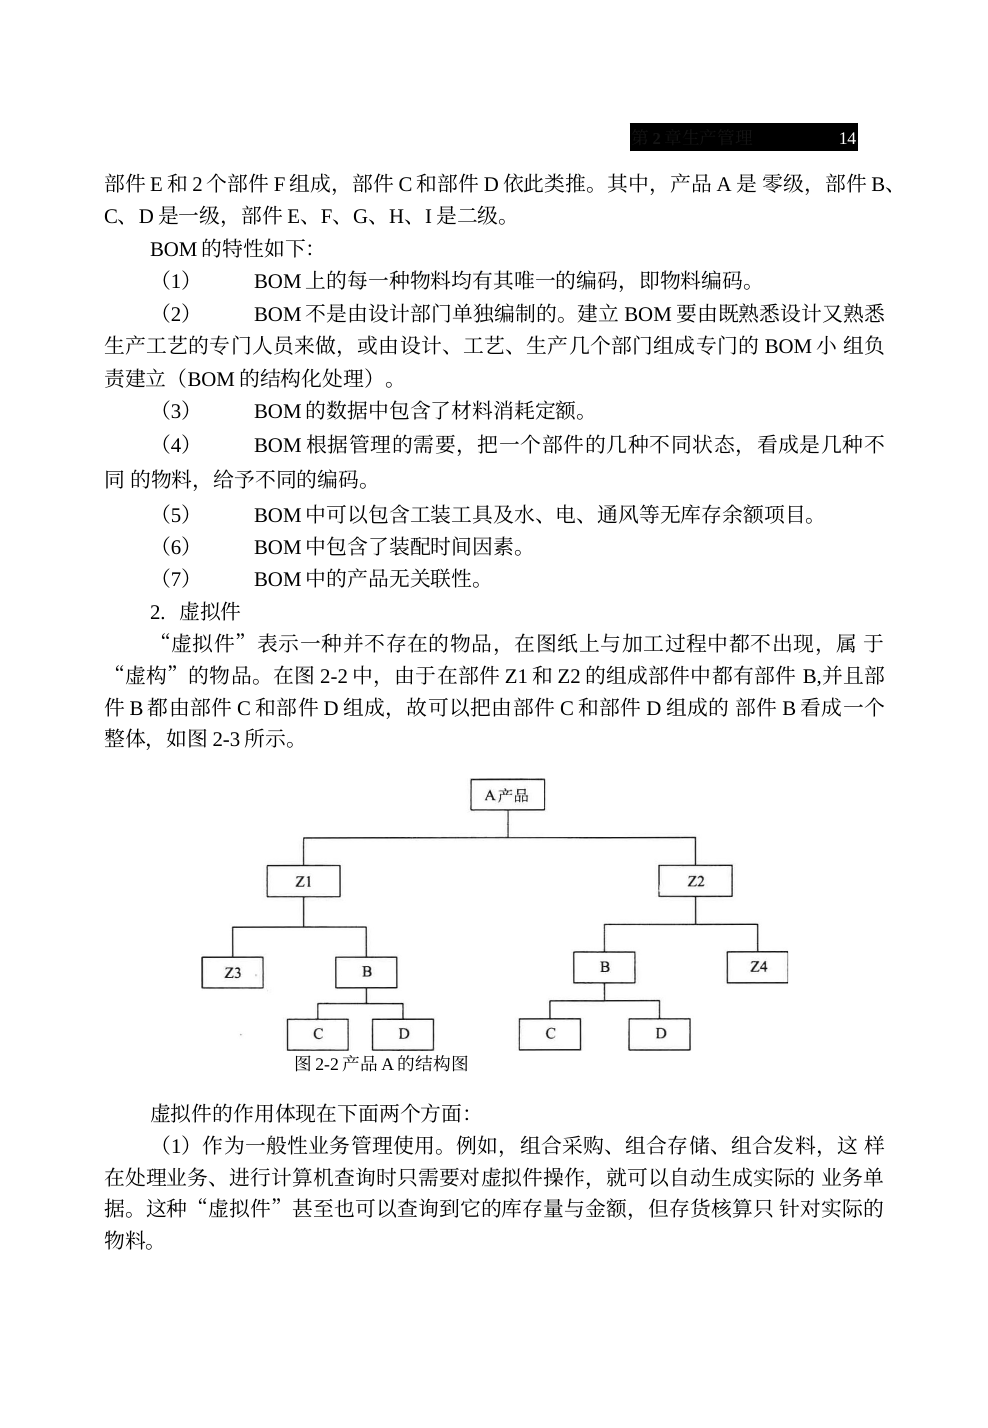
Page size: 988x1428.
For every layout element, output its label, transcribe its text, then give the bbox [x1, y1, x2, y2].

list 虚拟件 [104, 593, 885, 626]
text （3） BOM的数据中包含了材料消耗定额。 [104, 393, 885, 425]
text （4） BOM根据管理的需要，把一个部件的几种不同状态，看成是几种不同 的物料，给予不同的编码。 [104, 425, 885, 494]
text （2） BOM不是由设计部门单独编制的。建立BOM要由既熟悉设计又熟悉 生产工艺的专门人员来做，或由设计、工艺、生产几个部门组成专门的BOM小 组负责建立（BOM的结构化处理）。 [104, 295, 885, 393]
text BOM的特性如下： [104, 230, 885, 263]
text 图2-2产品A的结构图 [294, 1050, 885, 1076]
text （5） BOM中可以包含工装工具及水、电、通风等无库存余额项目。 [104, 498, 885, 528]
text 虚拟件的作用体现在下面两个方面： [104, 1096, 885, 1128]
text （7） BOM中的产品无关联性。 [104, 561, 885, 593]
text （6） BOM中包含了装配时间因素。 [104, 528, 885, 561]
text “虚拟件”表示一种并不存在的物品，在图纸上与加工过程中都不出现，属 于“虚构”的物品。在图2-2中，由于在部件Z1和Z2的组成部件中都有部件 B,并且部件B都由部件C和部件D组成，故可以把由部件C和部件D组成的 部件B看成一个整体，如图2-3所示。 [104, 626, 885, 753]
text （1）作为一般性业务管理使用。例如，组合采购、组合存储、组合发料，这 样在处理业务、进行计算机查询时只需要对虚拟件操作，就可以自动生成实际的 业务单据。这种“虚拟件”甚至也可以查询到它的库存量与金额，但存货核算只 针对实际的物料。 [104, 1128, 885, 1255]
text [104, 165, 885, 230]
text （1） BOM上的每一种物料均有其唯一的编码，即物料编码。 [104, 263, 885, 295]
picture [201, 778, 789, 1051]
